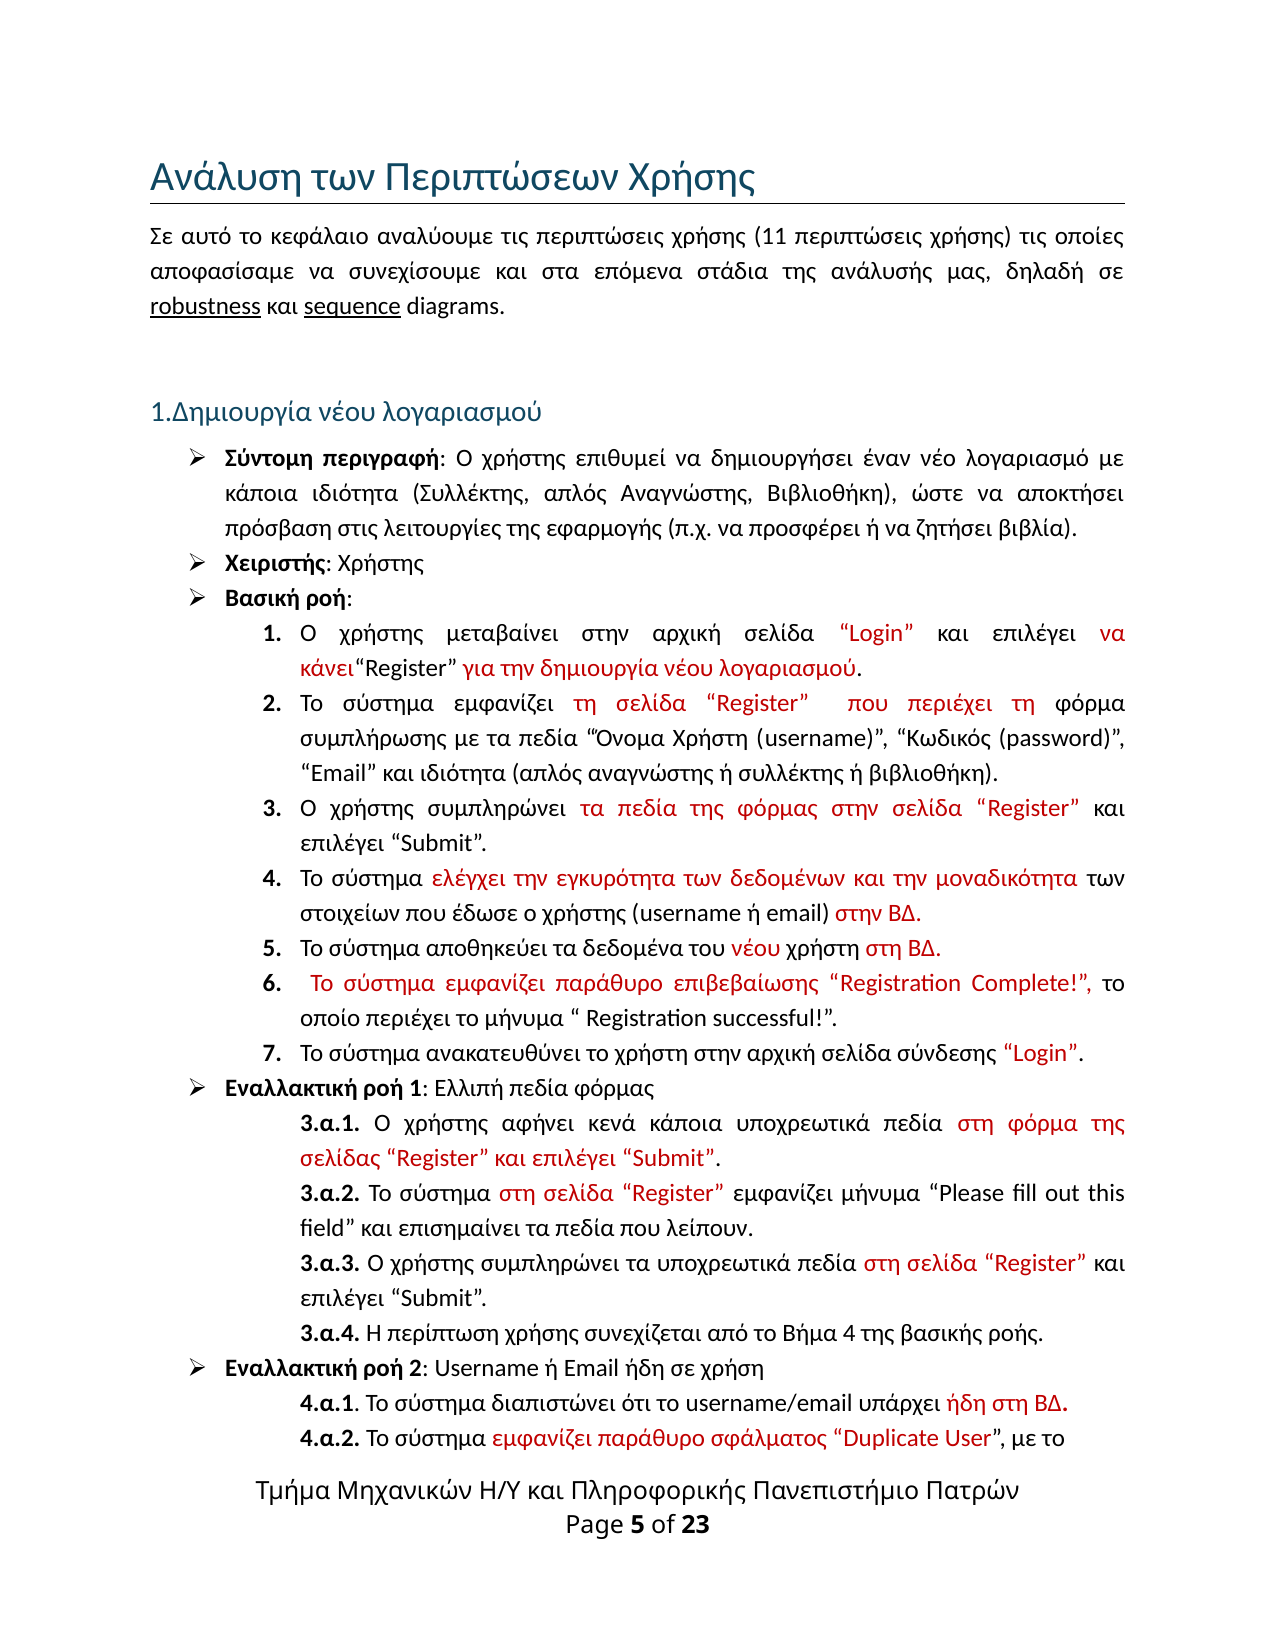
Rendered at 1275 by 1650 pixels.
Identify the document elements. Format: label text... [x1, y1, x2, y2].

list Ο χρήστης συμπληρώνει τα πεδία της φόρμας στην σελίδα “Register” και επιλέγει “Submit”. [262, 792, 1125, 858]
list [300, 1387, 1125, 1453]
list 3.α.1. Ο χρήστης αφήνει κενά κάποια υποχρεωτικά πεδία στη φόρμα της σελίδας “Register” και επιλέγει “Submit”. [300, 1107, 1125, 1173]
list Σύντομη περιγραφή: Ο χρήστης επιθυμεί να δημιουργήσει έναν νέο λογαριασμό με κάποια ιδιότητα (Συλλέκτης, απλός Αναγνώστης, Βιβλιοθήκη), ώστε να αποκτήσει πρόσβαση στις λειτουργίες της εφαρμογής (π.χ. να προσφέρει ή να ζητήσει βιβλία). [187, 442, 1125, 543]
subtitle Ανάλυση των Περιπτώσεων Χρήσης [150, 150, 1125, 203]
list Το σύστημα αποθηκεύει τα δεδομένα του νέου χρήστη στη ΒΔ. [262, 932, 1125, 963]
list 3.α.2. Το σύστημα στη σελίδα “Register” εμφανίζει μήνυμα “Please fill out this field” και επισημαίνει τα πεδία που λείπουν. [300, 1177, 1125, 1243]
text Σε αυτό το κεφάλαιο αναλύουμε τις περιπτώσεις χρήσης (11 περιπτώσεις χρήσης) τις οποίες αποφασίσαμε να συνεχίσουμε και στα επόμενα στάδια της ανάλυσής μας, δηλαδή σε robustness και sequence diagrams. [150, 220, 1125, 320]
list Το σύστημα ανακατευθύνει το χρήστη στην αρχική σελίδα σύνδεσης “Login”. [262, 1037, 1125, 1068]
list 3.α.4. Η περίπτωση χρήσης συνεχίζεται από το Βήμα 4 της βασικής ροής. [300, 1317, 1125, 1348]
list Χειριστής: Χρήστης [187, 547, 1125, 578]
list Το σύστημα εμφανίζει παράθυρο επιβεβαίωσης “Registration Complete!”, το οποίο περιέχει το μήνυμα “ Registration successful!”. [262, 967, 1125, 1033]
list Εναλλακτική ροή 1: Ελλιπή πεδία φόρμας [187, 1072, 1125, 1103]
list Το σύστημα ελέγχει την εγκυρότητα των δεδομένων και την μοναδικότητα των στοιχείων που έδωσε ο χρήστης (username ή email) στην ΒΔ. [262, 862, 1125, 928]
list 3.α.3. Ο χρήστης συμπληρώνει τα υποχρεωτικά πεδία στη σελίδα “Register” και επιλέγει “Submit”. [300, 1247, 1125, 1313]
list Βασική ροή: [187, 582, 1125, 613]
list Το σύστημα εμφανίζει τη σελίδα “Register” που περιέχει τη φόρμα συμπλήρωσης με τα πεδία “Όνομα Χρήστη (username)”, “Κωδικός (password)”, “Email” και ιδιότητα (απλός αναγνώστης ή συλλέκτης ή βιβλιοθήκη). [262, 687, 1125, 788]
subtitle 1.Δημιουργία νέου λογαριασμού [150, 393, 1125, 429]
list Εναλλακτική ροή 2: Username ή Email ήδη σε χρήση [187, 1352, 1125, 1383]
list Ο χρήστης μεταβαίνει στην αρχική σελίδα “Login” και επιλέγει να κάνει“Register” για την δημιουργία νέου λογαριασμού. [262, 617, 1125, 683]
